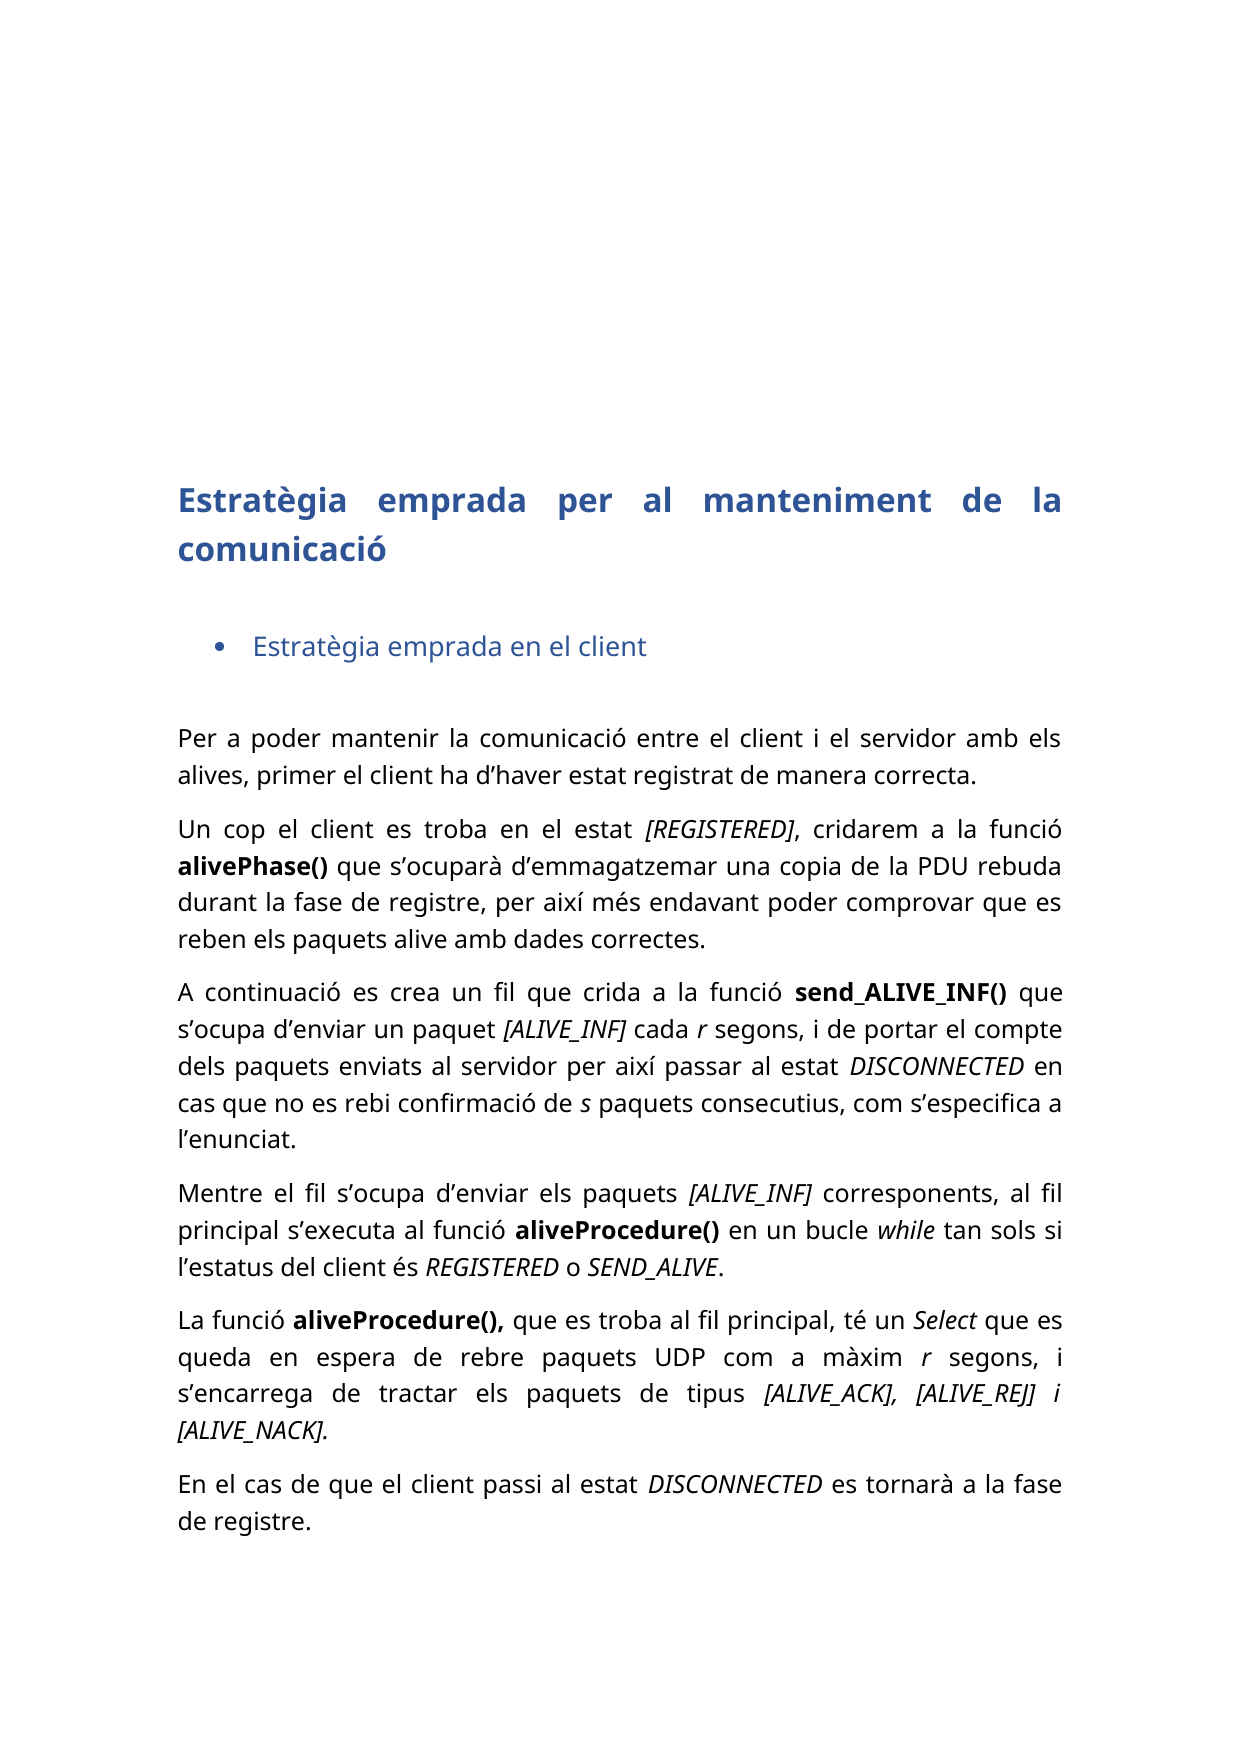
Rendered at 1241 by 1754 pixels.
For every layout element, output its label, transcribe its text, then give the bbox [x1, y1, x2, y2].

text Per a poder mantenir la comunicació entre el client i el servidor amb els alives, primer el client ha d’haver estat registrat de manera correcta. [177, 721, 1063, 792]
text A continuació es crea un fil que crida a la funció send_ALIVE_INF() que s’ocupa d’enviar un paquet [ALIVE_INF] cada r segons, i de portar el compte dels paquets enviats al servidor per així passar al estat DISCONNECTED en cas que no es rebi confirmació de s paquets consecutius, com s’especifica a l’enunciat. [177, 975, 1063, 1156]
text La funció aliveProcedure(), que es troba al fil principal, té un Select que es queda en espera de rebre paquets UDP com a màxim r segons, i s’encarrega de tractar els paquets de tipus [ALIVE_ACK], [ALIVE_REJ] i [ALIVE_NACK]. [177, 1303, 1063, 1447]
text Mentre el fil s’ocupa d’enviar els paquets [ALIVE_INF] corresponents, al fil principal s’executa al funció aliveProcedure() en un bucle while tan sols si l’estatus del client és REGISTERED o SEND_ALIVE. [177, 1176, 1063, 1283]
subtitle Estratègia emprada per al manteniment de la comunicació [177, 477, 1063, 571]
text Un cop el client es troba en el estat [REGISTERED], cridarem a la funció alivePhase() que s’ocuparà d’emmagatzemar una copia de la PDU rebuda durant la fase de registre, per així més endavant poder comprovar que es reben els paquets alive amb dades correctes. [177, 811, 1063, 956]
text En el cas de que el client passi al estat DISCONNECTED es tornarà a la fase de registre. [177, 1466, 1063, 1537]
subtitle Estratègia emprada en el client [215, 628, 1063, 665]
